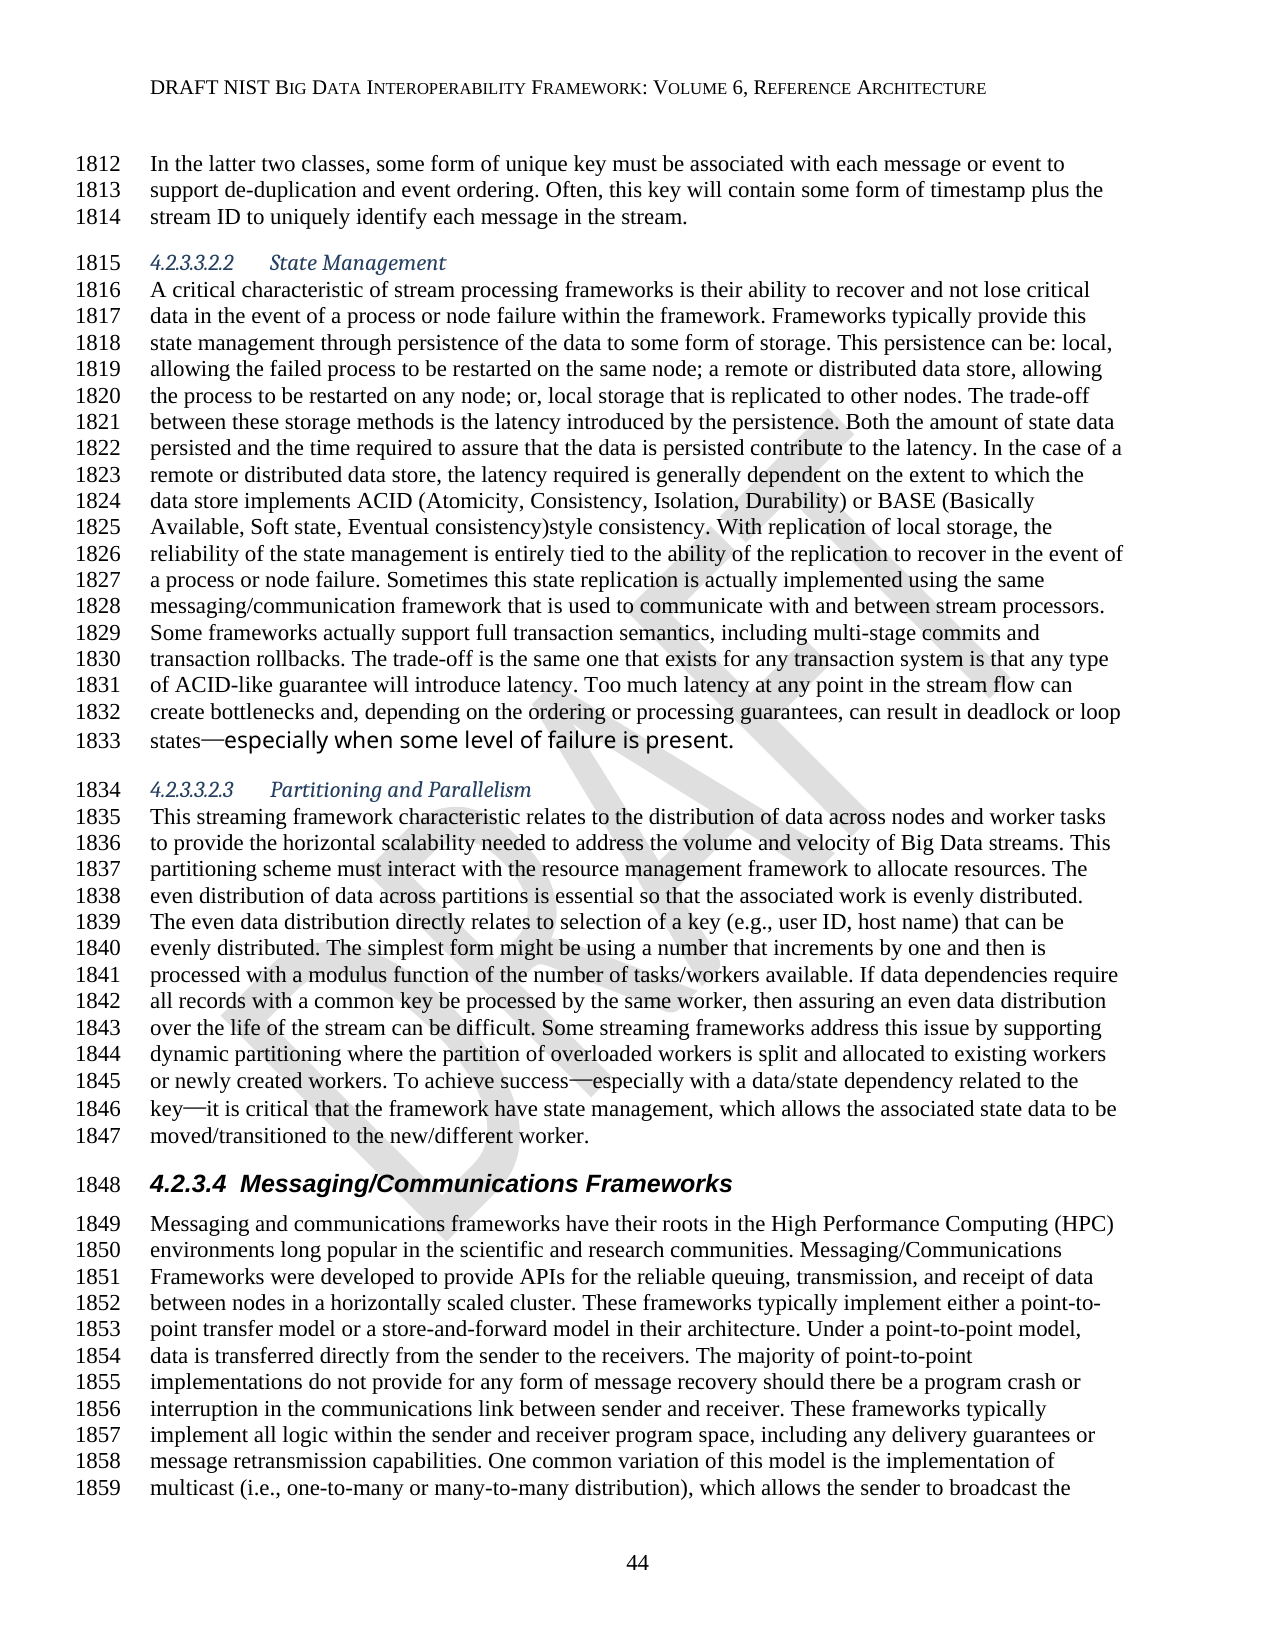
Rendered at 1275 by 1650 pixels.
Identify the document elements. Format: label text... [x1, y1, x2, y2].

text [150, 1210, 1125, 1500]
subtitle Partitioning and Parallelism [150, 776, 1125, 803]
subtitle Messaging/Communications Frameworks [150, 1169, 1125, 1198]
text A critical characteristic of stream processing frameworks is their ability to recover and not lose critical data in the event of a process or node failure within the framework. Frameworks typically provide this state management through persistence of the data to some form of storage. This persistence can be: local, allowing the failed process to be restarted on the same node; a remote or distributed data store, allowing the process to be restarted on any node; or, local storage that is replicated to other nodes. The trade-off between these storage methods is the latency introduced by the persistence. Both the amount of state data persisted and the time required to assure that the data is persisted contribute to the latency. In the case of a remote or distributed data store, the latency required is generally dependent on the extent to which the data store implements ACID (Atomicity, Consistency, Isolation, Durability) or BASE (Basically Available, Soft state, Eventual consistency)style consistency. With replication of local storage, the reliability of the state management is entirely tied to the ability of the replication to recover in the event of a process or node failure. Sometimes this state replication is actually implemented using the same messaging/communication framework that is used to communicate with and between stream processors. Some frameworks actually support full transaction semantics, including multi-stage commits and transaction rollbacks. The trade-off is the same one that exists for any transaction system is that any type of ACID-like guarantee will introduce latency. Too much latency at any point in the stream flow can create bottlenecks and, depending on the ordering or processing guarantees, can result in deadlock or loop states⎯especially when some level of failure is present. [150, 276, 1125, 756]
text This streaming framework characteristic relates to the distribution of data across nodes and worker tasks to provide the horizontal scalability needed to address the volume and velocity of Big Data streams. This partitioning scheme must interact with the resource management framework to allocate resources. The even distribution of data across partitions is essential so that the associated work is evenly distributed. The even data distribution directly relates to selection of a key (e.g., user ID, host name) that can be evenly distributed. The simplest form might be using a number that increments by one and then is processed with a modulus function of the number of tasks/workers available. If data dependencies require all records with a common key be processed by the same worker, then assuring an even data distribution over the life of the stream can be difficult. Some streaming frameworks address this issue by supporting dynamic partitioning where the partition of overloaded workers is split and allocated to existing workers or newly created workers. To achieve success⎯especially with a data/state dependency related to the key⎯it is critical that the framework have state management, which allows the associated state data to be moved/transitioned to the new/different worker. [150, 803, 1125, 1148]
text In the latter two classes, some form of unique key must be associated with each message or event to support de-duplication and event ordering. Often, this key will contain some form of timestamp plus the stream ID to uniquely identify each message in the stream. [150, 150, 1125, 229]
subtitle State Management [150, 250, 1125, 276]
